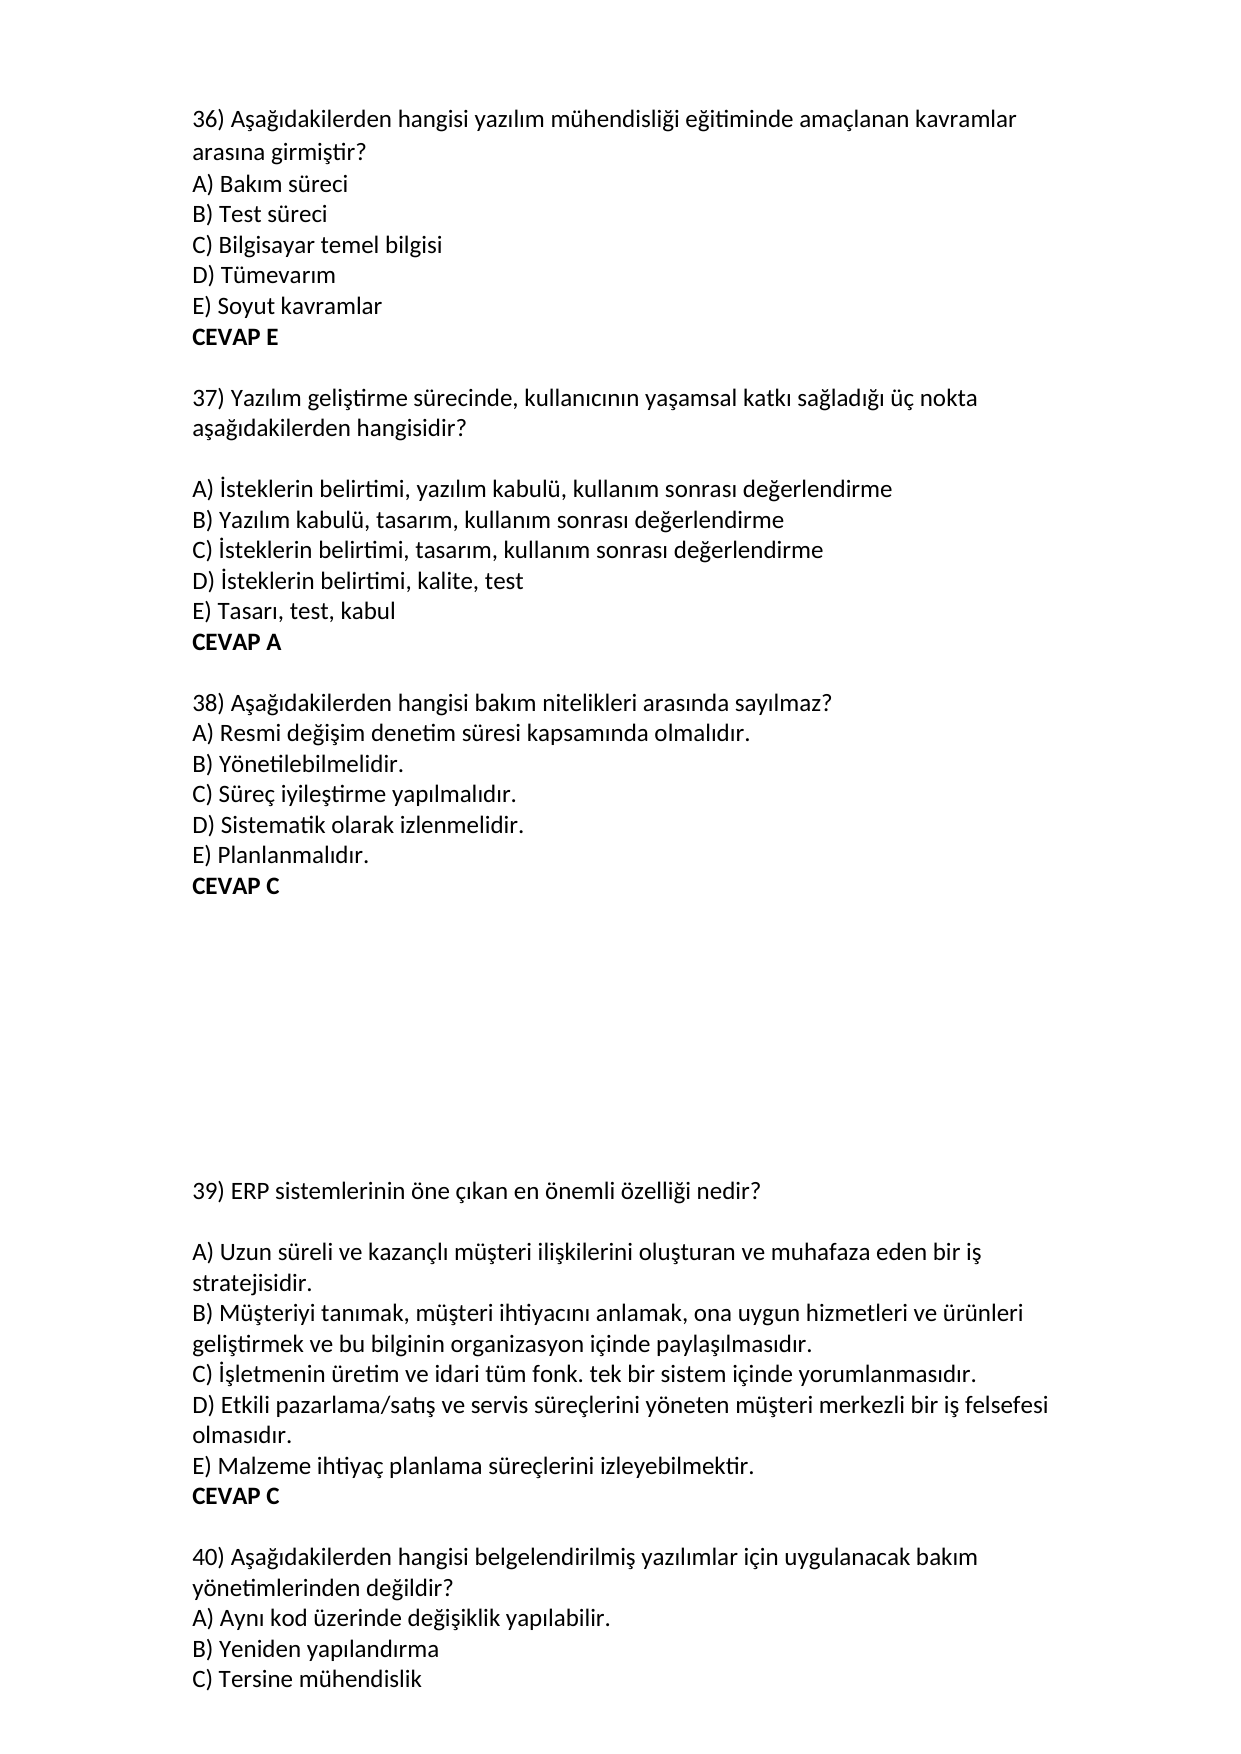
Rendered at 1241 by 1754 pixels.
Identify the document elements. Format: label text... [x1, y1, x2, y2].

text A) Uzun süreli ve kazançlı müşteri ilişkilerini oluşturan ve muhafaza eden bir iş stratejisidir. [192, 1236, 1093, 1297]
text C) Bilgisayar temel bilgisi [192, 229, 1093, 259]
text E) Soyut kavramlar [192, 290, 1093, 321]
text A) İsteklerin belirtimi, yazılım kabulü, kullanım sonrası değerlendirme [192, 473, 1093, 504]
text E) Tasarı, test, kabul [192, 595, 1093, 626]
text 40) Aşağıdakilerden hangisi belgelendirilmiş yazılımlar için uygulanacak bakım yönetimlerinden değildir? [192, 1541, 1093, 1602]
text B) Yeniden yapılandırma [192, 1633, 1093, 1663]
text E) Malzeme ihtiyaç planlama süreçlerini izleyebilmektir. [192, 1450, 1093, 1480]
text B) Müşteriyi tanımak, müşteri ihtiyacını anlamak, ona uygun hizmetleri ve ürünleri geliştirmek ve bu bilginin organizasyon içinde paylaşılmasıdır. [192, 1297, 1093, 1358]
text 37) Yazılım geliştirme sürecinde, kullanıcının yaşamsal katkı sağladığı üç nokta aşağıdakilerden hangisidir? [192, 382, 1093, 443]
text B) Test süreci [192, 198, 1093, 229]
text A) Bakım süreci [192, 168, 1093, 198]
text D) Etkili pazarlama/satış ve servis süreçlerini yöneten müşteri merkezli bir iş felsefesi olmasıdır. [192, 1389, 1093, 1450]
text 38) Aşağıdakilerden hangisi bakım nitelikleri arasında sayılmaz? [192, 687, 1093, 717]
text A) Resmi değişim denetim süresi kapsamında olmalıdır. [192, 717, 1093, 748]
text C) Süreç iyileştirme yapılmalıdır. [192, 778, 1093, 809]
text C) Tersine mühendislik [192, 1663, 1093, 1694]
text B) Yönetilebilmelidir. [192, 748, 1093, 778]
text CEVAP E [192, 321, 1093, 351]
text CEVAP C [192, 1480, 1093, 1511]
text E) Planlanmalıdır. [192, 839, 1093, 870]
text CEVAP A [192, 626, 1093, 656]
text 36) Aşağıdakilerden hangisi yazılım mühendisliği eğitiminde amaçlanan kavramlar arasına girmiştir? [192, 103, 1093, 166]
text C) İsteklerin belirtimi, tasarım, kullanım sonrası değerlendirme [192, 534, 1093, 565]
text D) Sistematik olarak izlenmelidir. [192, 809, 1093, 839]
text B) Yazılım kabulü, tasarım, kullanım sonrası değerlendirme [192, 504, 1093, 534]
text D) Tümevarım [192, 259, 1093, 290]
text D) İsteklerin belirtimi, kalite, test [192, 565, 1093, 595]
text 39) ERP sistemlerinin öne çıkan en önemli özelliği nedir? [192, 1175, 1093, 1206]
text CEVAP C [192, 870, 1093, 901]
text C) İşletmenin üretim ve idari tüm fonk. tek bir sistem içinde yorumlanmasıdır. [192, 1358, 1093, 1389]
text A) Aynı kod üzerinde değişiklik yapılabilir. [192, 1602, 1093, 1633]
